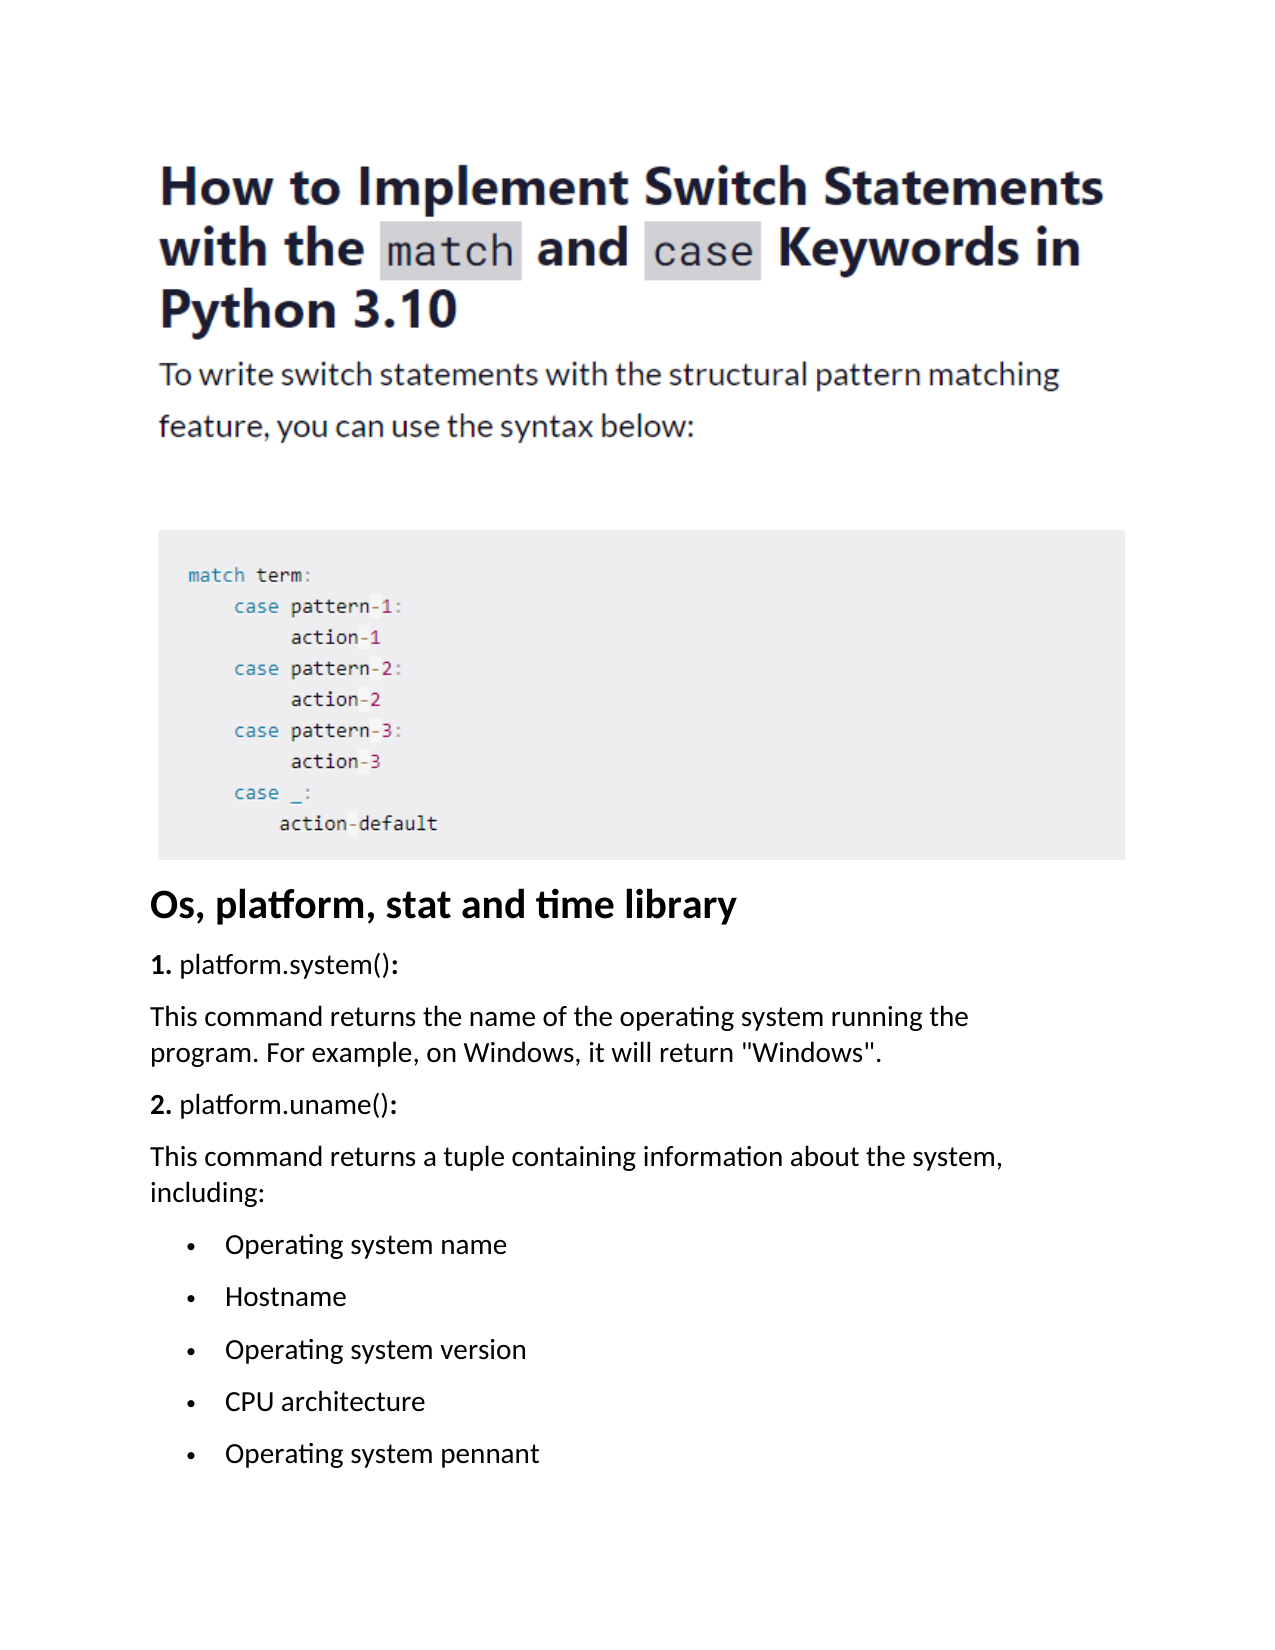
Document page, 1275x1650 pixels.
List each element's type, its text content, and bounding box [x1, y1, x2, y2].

text This command returns the name of the operating system running the program. For example, on Windows, it will return "Windows". [150, 998, 1125, 1069]
picture [150, 150, 1125, 860]
text This command returns a tuple containing information about the system, including: [150, 1138, 1125, 1209]
list Operating system name [187, 1226, 1125, 1262]
text Os, platform, stat and time library [150, 878, 1125, 929]
list Hostname [187, 1278, 1125, 1314]
list Operating system pennant [187, 1435, 1125, 1471]
text 2. platform.uname(): [150, 1086, 1125, 1122]
text 1. platform.system(): [150, 946, 1125, 981]
list Operating system version [187, 1331, 1125, 1366]
list CPU architecture [187, 1383, 1125, 1419]
